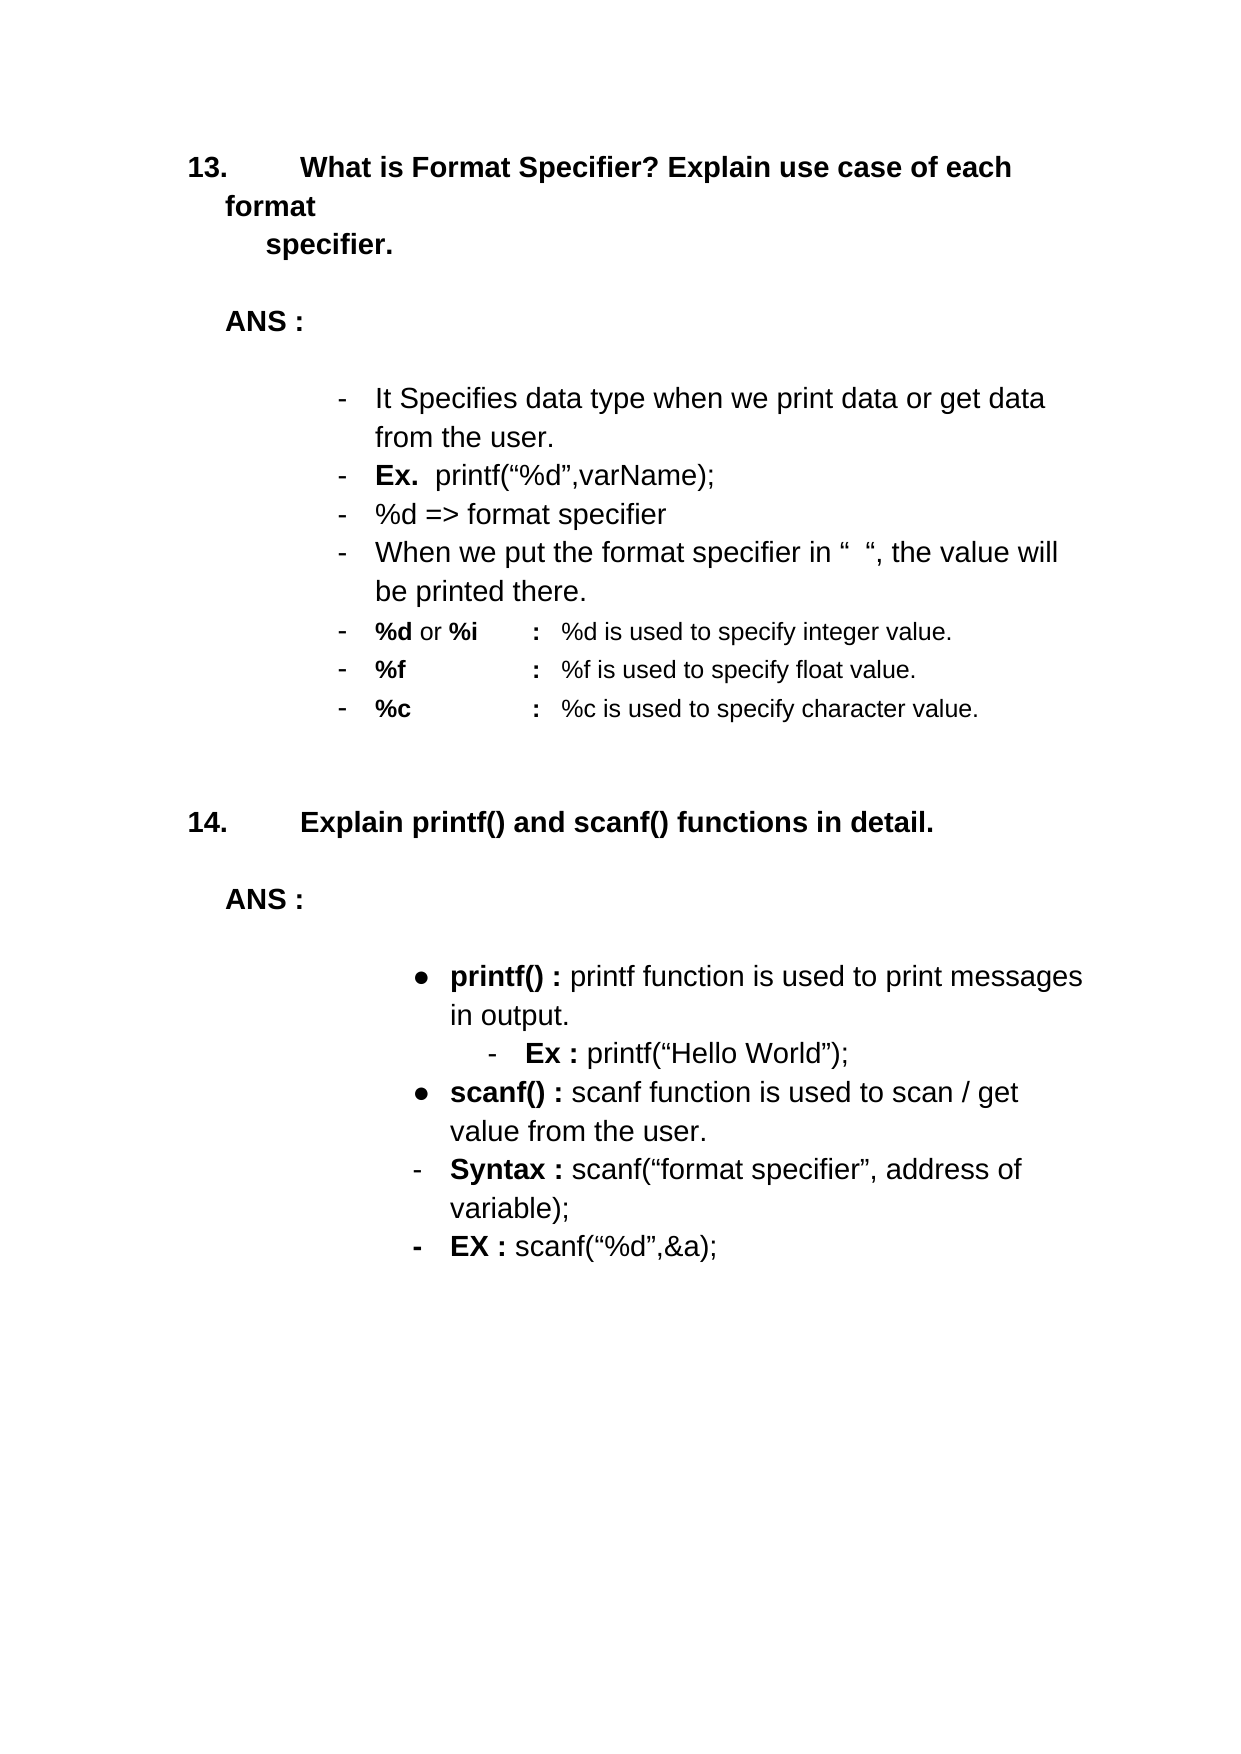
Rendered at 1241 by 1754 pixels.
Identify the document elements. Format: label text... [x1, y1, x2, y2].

text ANS : [225, 304, 1090, 338]
list What is Format Specifier? Explain use case of each format [187, 150, 1090, 222]
list %f : %f is used to specify float value. [337, 651, 1090, 684]
list %d => format specifier [337, 497, 1090, 530]
list When we put the format specifier in “ “, the value will be printed there. [337, 535, 1090, 607]
text ANS : [225, 882, 1090, 916]
list printf() : printf function is used to print messages in output. [412, 959, 1090, 1031]
list Explain printf() and scanf() functions in detail. [187, 805, 1090, 839]
text specifier. [225, 227, 1090, 261]
list %c : %c is used to specify character value. [337, 689, 1090, 723]
list EX : scanf(“%d”,&a); [412, 1229, 1090, 1263]
list %d or %i : %d is used to specify integer value. [337, 612, 1090, 646]
list Syntax : scanf(“format specifier”, address of variable); [412, 1152, 1090, 1224]
list It Specifies data type when we print data or get data from the user. [337, 381, 1090, 453]
list scanf() : scanf function is used to scan / get value from the user. [412, 1075, 1090, 1147]
list Ex : printf(“Hello World”); [487, 1036, 1090, 1070]
list Ex. printf(“%d”,varName); [337, 458, 1090, 492]
